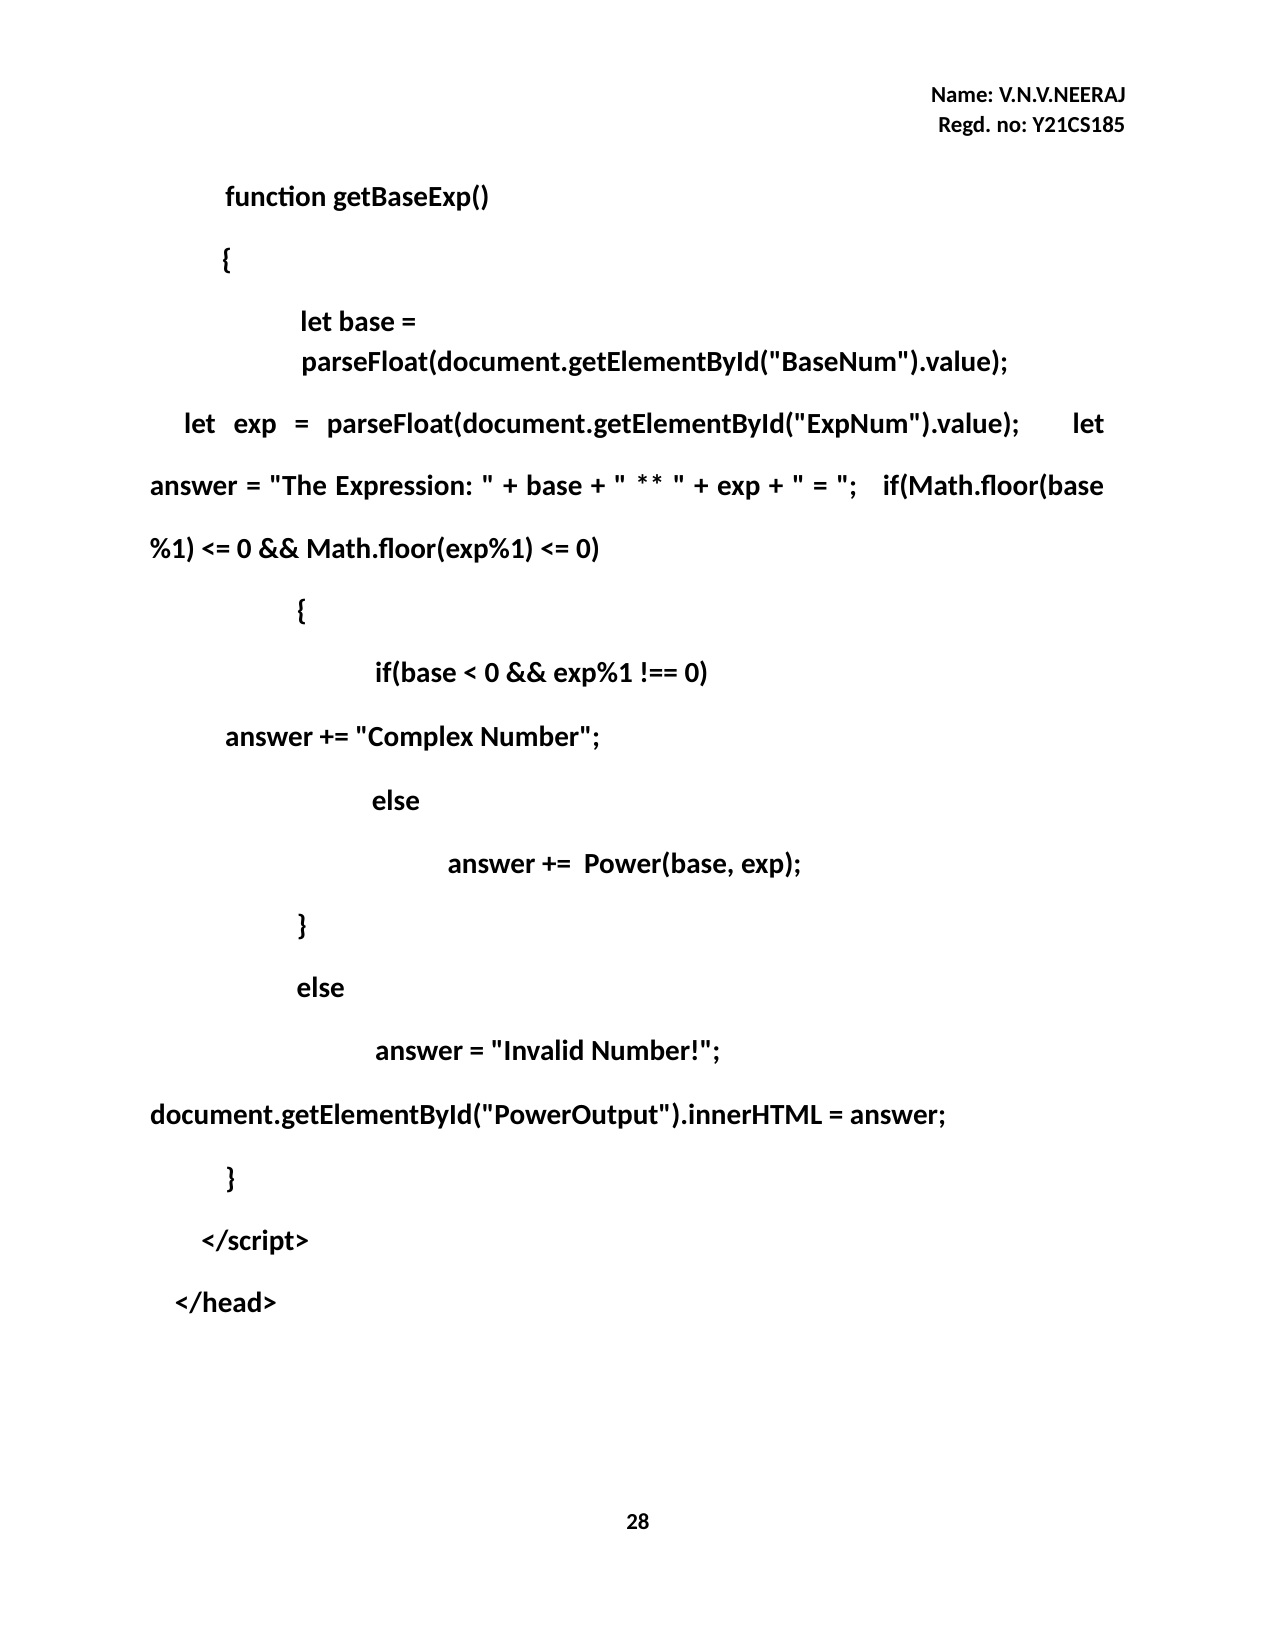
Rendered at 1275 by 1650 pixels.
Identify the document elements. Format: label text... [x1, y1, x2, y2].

text if(base < 0 && exp%1 !== 0) answer += "Complex Number"; [148, 654, 825, 754]
text { [148, 592, 1125, 628]
text </head> [148, 1284, 1125, 1320]
text } [148, 907, 1125, 943]
text { [148, 241, 1125, 276]
text function getBaseExp() [225, 178, 1125, 214]
text else [148, 782, 1125, 818]
text let exp = parseFloat(document.getElementById("ExpNum").value); let answer = "The Expression: " + base + " ** " + exp + " = "; if(Math.floor(base%1) <= 0 && Math.floor(exp%1) <= 0) [148, 405, 1106, 565]
text answer += Power(base, exp); [148, 845, 1125, 880]
text answer = "Invalid Number!"; document.getElementById("PowerOutput").innerHTML = answer; [148, 1032, 1125, 1131]
text </script> [148, 1222, 1125, 1258]
text } [225, 1160, 1125, 1195]
text let base = parseFloat(document.getElementById("BaseNum").value); [300, 303, 1125, 378]
text else [148, 969, 1125, 1005]
